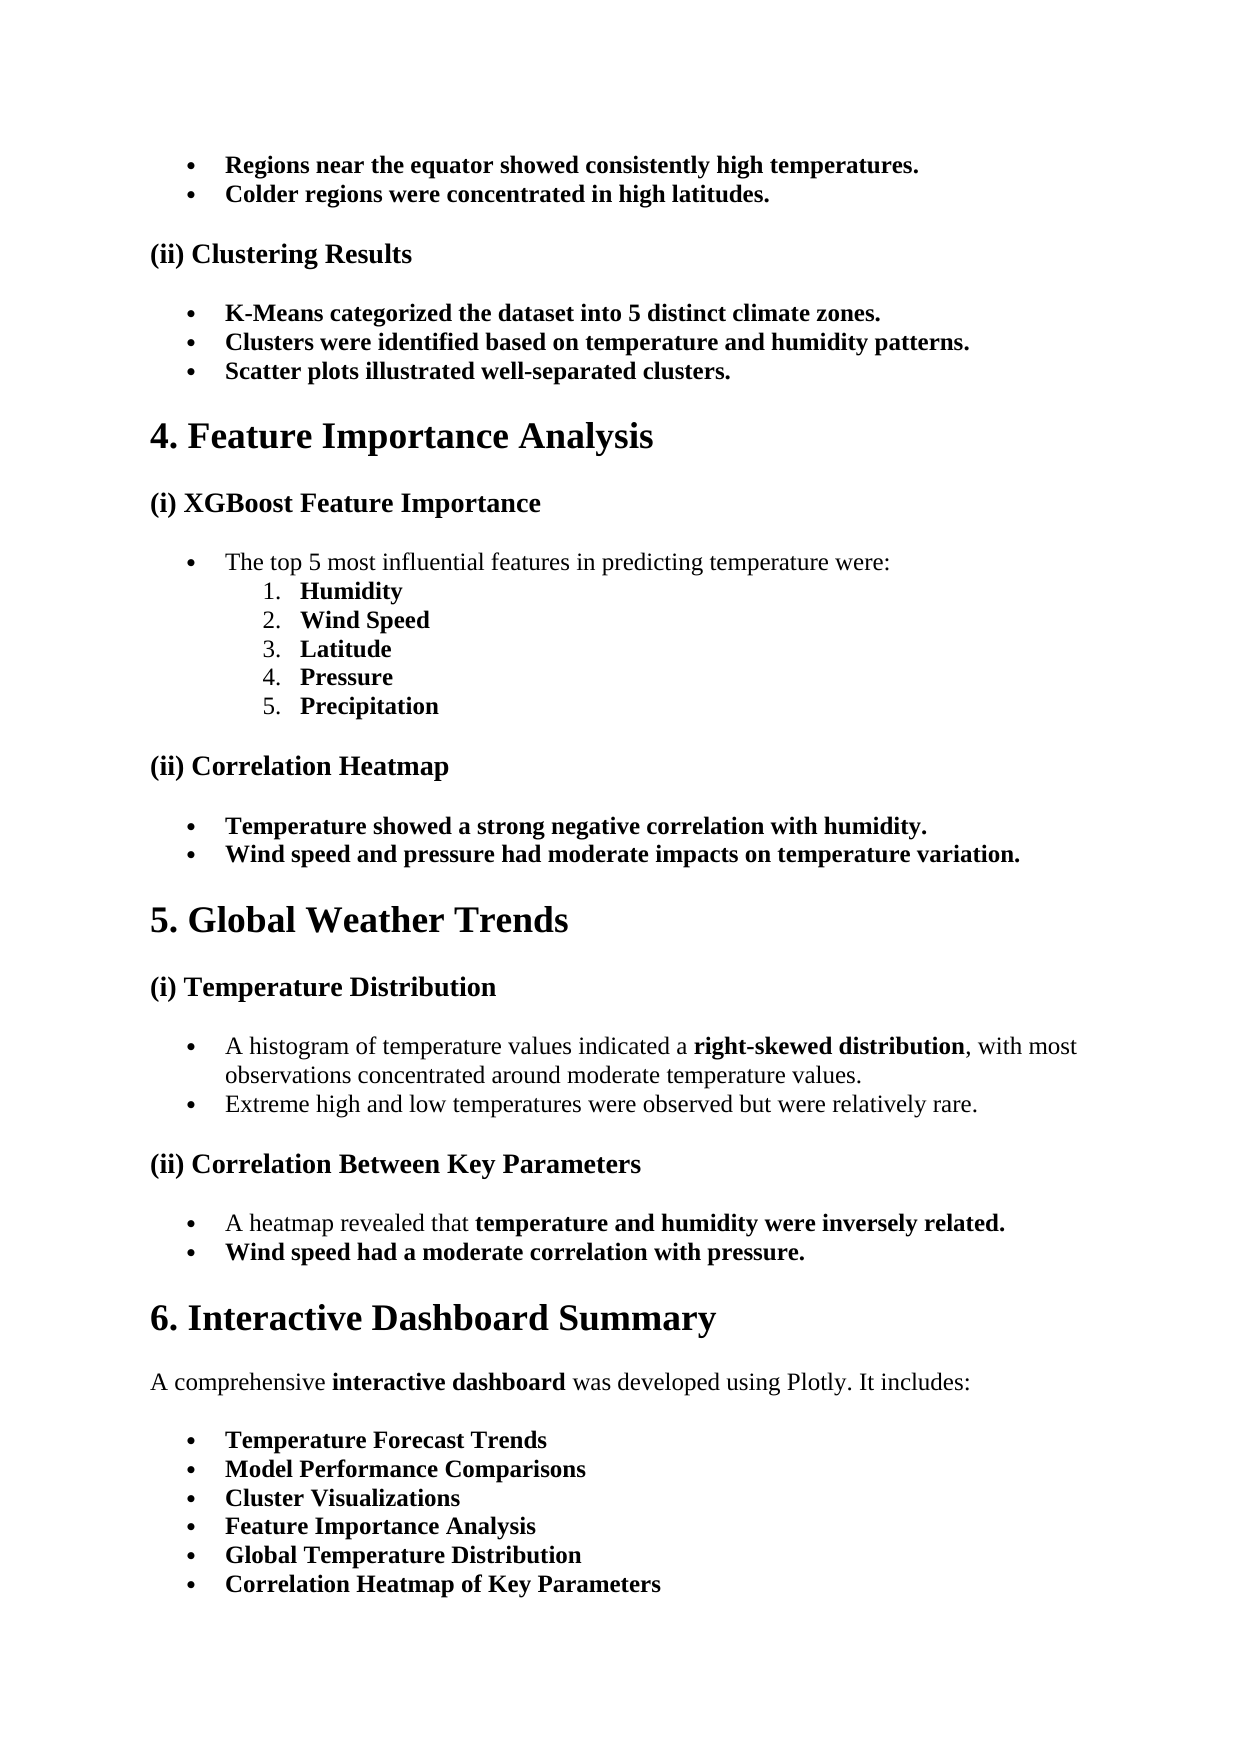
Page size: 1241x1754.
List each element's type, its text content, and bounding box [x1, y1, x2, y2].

list Colder regions were concentrated in high latitudes. [187, 179, 1090, 207]
list Temperature Forecast Trends [187, 1425, 1090, 1454]
list Humidity [262, 576, 1090, 605]
list Wind Speed [262, 605, 1090, 634]
text (i) XGBoost Feature Importance [150, 486, 1090, 518]
text (i) Temperature Distribution [150, 970, 1090, 1002]
text 4. Feature Importance Analysis [150, 414, 1090, 457]
text (ii) Correlation Heatmap [150, 749, 1090, 782]
list Latitude [262, 634, 1090, 662]
list Wind speed had a moderate correlation with pressure. [187, 1237, 1090, 1266]
list Model Performance Comparisons [187, 1454, 1090, 1483]
list A heatmap revealed that temperature and humidity were inversely related. [187, 1208, 1090, 1237]
text (ii) Clustering Results [150, 237, 1090, 269]
list Pressure [262, 662, 1090, 691]
list A histogram of temperature values indicated a right-skewed distribution, with most observations concentrated around moderate temperature values. [187, 1031, 1090, 1089]
list Extreme high and low temperatures were observed but were relatively rare. [187, 1089, 1090, 1117]
text 6. Interactive Dashboard Summary [150, 1295, 1090, 1338]
text 5. Global Weather Trends [150, 897, 1090, 941]
list The top 5 most influential features in predicting temperature were: [187, 547, 1090, 576]
list Global Temperature Distribution [187, 1540, 1090, 1569]
list Regions near the equator showed consistently high temperatures. [187, 150, 1090, 179]
list Temperature showed a strong negative correlation with humidity. [187, 811, 1090, 839]
list Correlation Heatmap of Key Parameters [187, 1569, 1090, 1598]
list Clusters were identified based on temperature and humidity patterns. [187, 327, 1090, 356]
list K-Means categorized the dataset into 5 distinct climate zones. [187, 298, 1090, 327]
text A comprehensive interactive dashboard was developed using Plotly. It includes: [150, 1367, 1090, 1396]
list Feature Importance Analysis [187, 1511, 1090, 1540]
text (ii) Correlation Between Key Parameters [150, 1147, 1090, 1179]
list Cluster Visualizations [187, 1483, 1090, 1511]
list Scatter plots illustrated well-separated clusters. [187, 356, 1090, 384]
list Precipitation [262, 691, 1090, 720]
list Wind speed and pressure had moderate impacts on temperature variation. [187, 839, 1090, 868]
